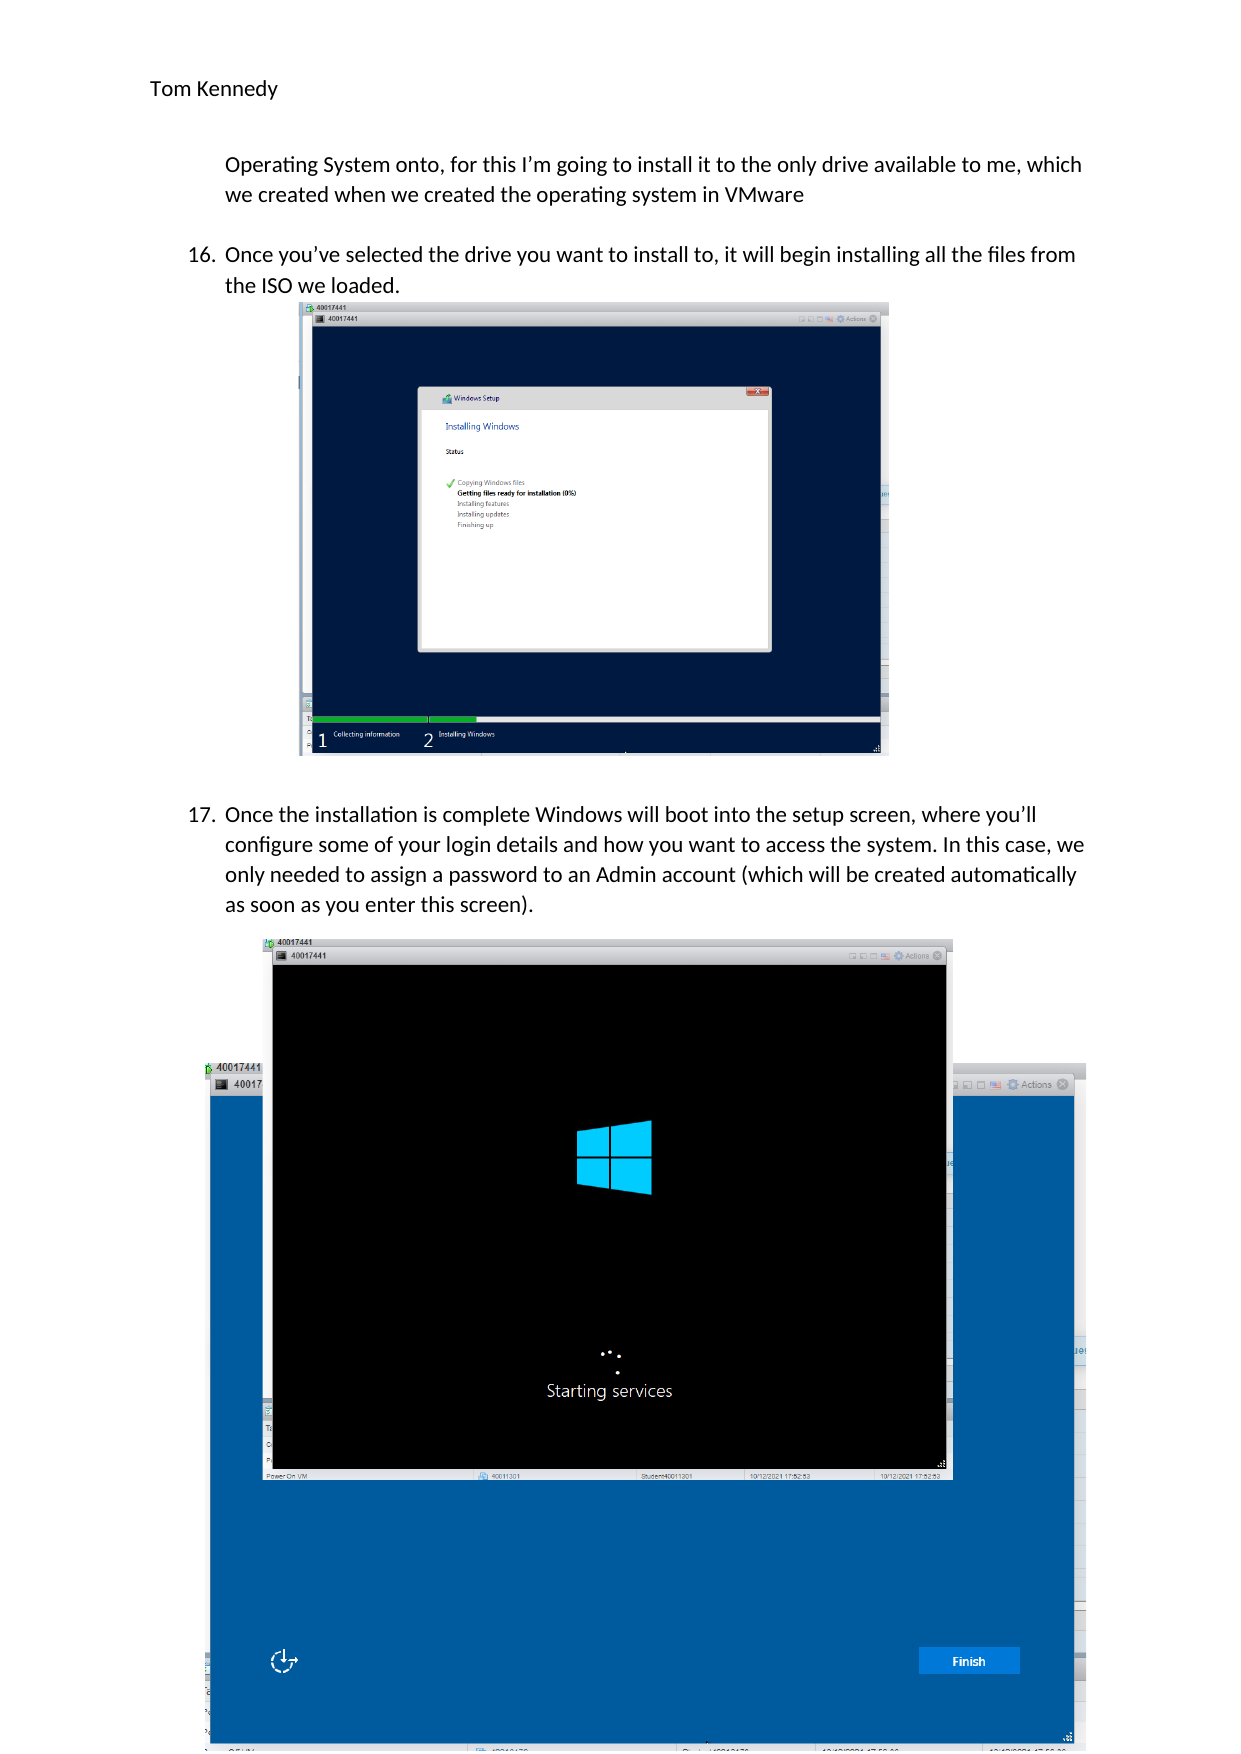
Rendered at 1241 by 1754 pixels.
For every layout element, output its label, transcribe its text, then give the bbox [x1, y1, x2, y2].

picture [205, 939, 1085, 1751]
list Once the installation is complete Windows will boot into the setup screen, where you’ll configure some of your login details and how you want to access the system. In this case, we only needed to assign a password to an Admin account (which will be created automatically as soon as you enter this screen). [187, 800, 1090, 919]
list For this I’ve selected the second option, from here you need to select which drive you want to install the Operating System onto, for this I’m going to install it to the only drive available to me, which we created when we created the operating system in VMware [187, 150, 1090, 208]
list Once you’ve selected the drive you want to install to, it will begin installing all the files from the ISO we loaded. [187, 241, 1090, 299]
picture [298, 302, 889, 755]
